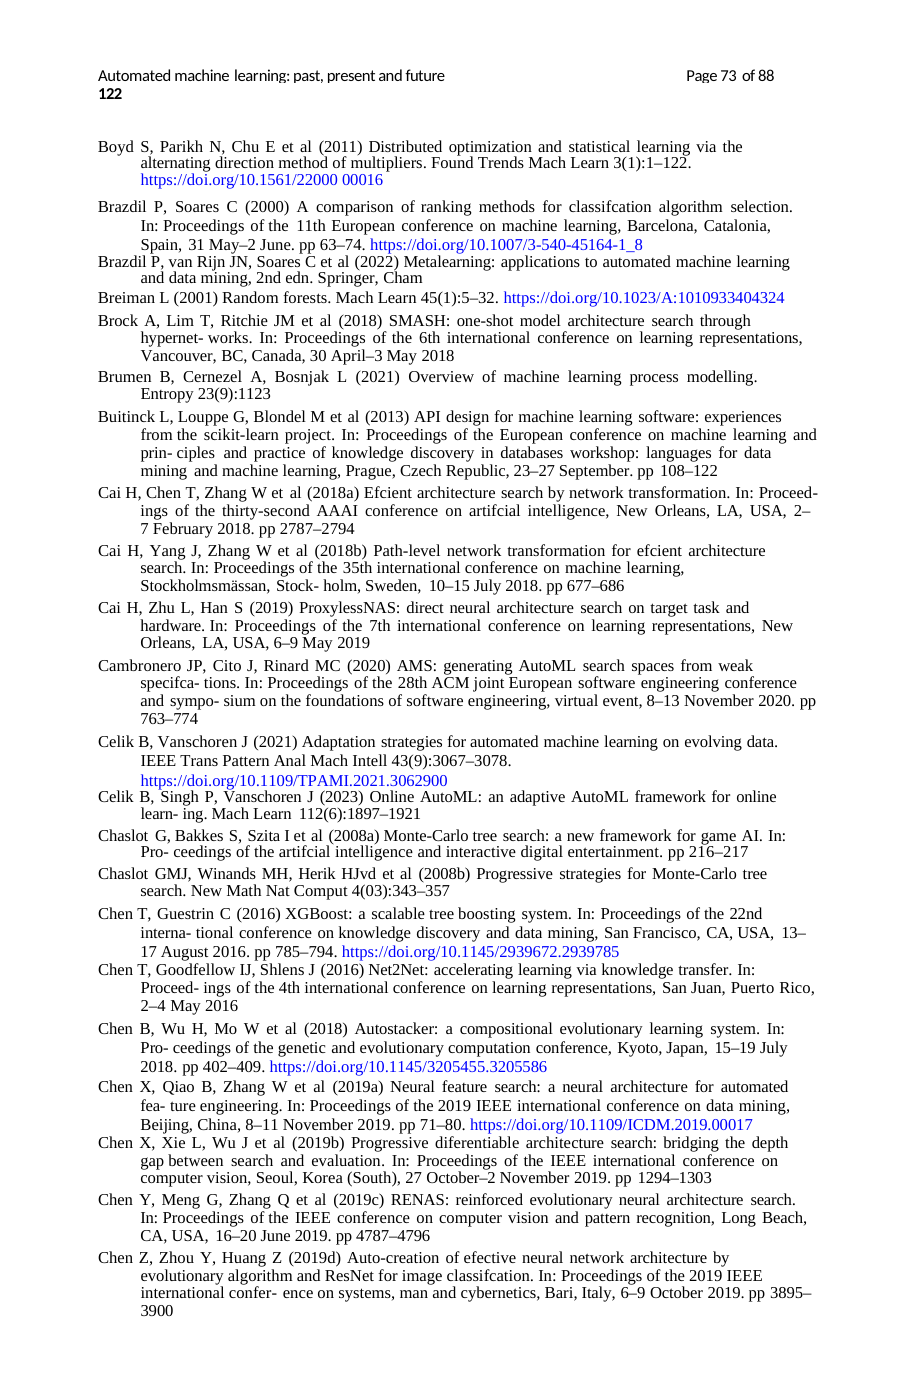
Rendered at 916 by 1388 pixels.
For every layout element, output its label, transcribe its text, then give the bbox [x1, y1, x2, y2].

text Brumen B, Cernezel A, Bosnjak L (2021) Overview of machine learning process modelling. Entropy 23(9):1123 [98, 369, 818, 403]
text Cai H, Yang J, Zhang W et al (2018b) Path-level network transformation for efcient architecture search. In: Proceedings of the 35th international conference on machine learning, Stockholmsmässan, Stock- holm, Sweden, 10–15 July 2018. pp 677–686 [98, 542, 818, 595]
text Chen T, Guestrin C (2016) XGBoost: a scalable tree boosting system. In: Proceedings of the 22nd interna- tional conference on knowledge discovery and data mining, San Francisco, CA, USA, 13–17 August 2016. pp 785–794. https://doi.org/10.1145/2939672.2939785 [98, 904, 818, 961]
text Chen Y, Meng G, Zhang Q et al (2019c) RENAS: reinforced evolutionary neural architecture search. In: Proceedings of the IEEE conference on computer vision and pattern recognition, Long Beach, CA, USA, 16–20 June 2019. pp 4787–4796 [98, 1191, 818, 1245]
text Cai H, Zhu L, Han S (2019) ProxylessNAS: direct neural architecture search on target task and hardware. In: Proceedings of the 7th international conference on learning representations, New Orleans, LA, USA, 6–9 May 2019 [98, 599, 818, 652]
text Boyd S, Parikh N, Chu E et al (2011) Distributed optimization and statistical learning via the alternating direction method of multipliers. Found Trends Mach Learn 3(1):1–122. https://doi.org/10.1561/22000 00016 [98, 139, 818, 189]
text Cai H, Chen T, Zhang W et al (2018a) Efcient architecture search by network transformation. In: Proceed- ings of the thirty-second AAAI conference on artifcial intelligence, New Orleans, LA, USA, 2–7 February 2018. pp 2787–2794 [98, 485, 818, 538]
text Chaslot G, Bakkes S, Szita I et al (2008a) Monte-Carlo tree search: a new framework for game AI. In: Pro- ceedings of the artifcial intelligence and interactive digital entertainment. pp 216–217 [98, 827, 818, 861]
text Chen Z, Zhou Y, Huang Z (2019d) Auto-creation of efective neural network architecture by evolutionary algorithm and ResNet for image classifcation. In: Proceedings of the 2019 IEEE international confer- ence on systems, man and cybernetics, Bari, Italy, 6–9 October 2019. pp 3895–3900 [98, 1249, 818, 1320]
text Chen B, Wu H, Mo W et al (2018) Autostacker: a compositional evolutionary learning system. In: Pro- ceedings of the genetic and evolutionary computation conference, Kyoto, Japan, 15–19 July 2018. pp 402–409. https://doi.org/10.1145/3205455.3205586 [98, 1019, 818, 1076]
text Chen X, Xie L, Wu J et al (2019b) Progressive diferentiable architecture search: bridging the depth gap between search and evaluation. In: Proceedings of the IEEE international conference on computer vision, Seoul, Korea (South), 27 October–2 November 2019. pp 1294–1303 [98, 1134, 818, 1187]
text Chen T, Goodfellow IJ, Shlens J (2016) Net2Net: accelerating learning via knowledge transfer. In: Proceed- ings of the 4th international conference on learning representations, San Juan, Puerto Rico, 2–4 May 2016 [98, 962, 818, 1015]
text Celik B, Singh P, Vanschoren J (2023) Online AutoML: an adaptive AutoML framework for online learn- ing. Mach Learn 112(6):1897–1921 [98, 789, 818, 823]
text Brazdil P, Soares C (2000) A comparison of ranking methods for classifcation algorithm selection. In: Proceedings of the 11th European conference on machine learning, Barcelona, Catalonia, Spain, 31 May–2 June. pp 63–74. https://doi.org/10.1007/3-540-45164-1_8 [98, 197, 818, 254]
text Brazdil P, van Rijn JN, Soares C et al (2022) Metalearning: applications to automated machine learning and data mining, 2nd edn. Springer, Cham [98, 254, 818, 287]
text Celik B, Vanschoren J (2021) Adaptation strategies for automated machine learning on evolving data. IEEE Trans Pattern Anal Mach Intell 43(9):3067–3078. https://doi.org/10.1109/TPAMI.2021.3062900 [98, 732, 818, 789]
text Cambronero JP, Cito J, Rinard MC (2020) AMS: generating AutoML search spaces from weak specifca- tions. In: Proceedings of the 28th ACM joint European software engineering conference and sympo- sium on the foundations of software engineering, virtual event, 8–13 November 2020. pp 763–774 [98, 657, 818, 728]
text Buitinck L, Louppe G, Blondel M et al (2013) API design for machine learning software: experiences from the scikit-learn project. In: Proceedings of the European conference on machine learning and prin- ciples and practice of knowledge discovery in databases workshop: languages for data mining and machine learning, Prague, Czech Republic, 23–27 September. pp 108–122 [98, 407, 818, 480]
text Brock A, Lim T, Ritchie JM et al (2018) SMASH: one-shot model architecture search through hypernet- works. In: Proceedings of the 6th international conference on learning representations, Vancouver, BC, Canada, 30 April–3 May 2018 [98, 312, 818, 365]
text Chaslot GMJ, Winands MH, Herik HJvd et al (2008b) Progressive strategies for Monte-Carlo tree search. New Math Nat Comput 4(03):343–357 [98, 866, 818, 900]
text Chen X, Qiao B, Zhang W et al (2019a) Neural feature search: a neural architecture for automated fea- ture engineering. In: Proceedings of the 2019 IEEE international conference on data mining, Beijing, China, 8–11 November 2019. pp 71–80. https://doi.org/10.1109/ICDM.2019.00017 [98, 1077, 818, 1134]
text Breiman L (2001) Random forests. Mach Learn 45(1):5–32. https://doi.org/10.1023/A:1010933404324 [98, 287, 818, 312]
